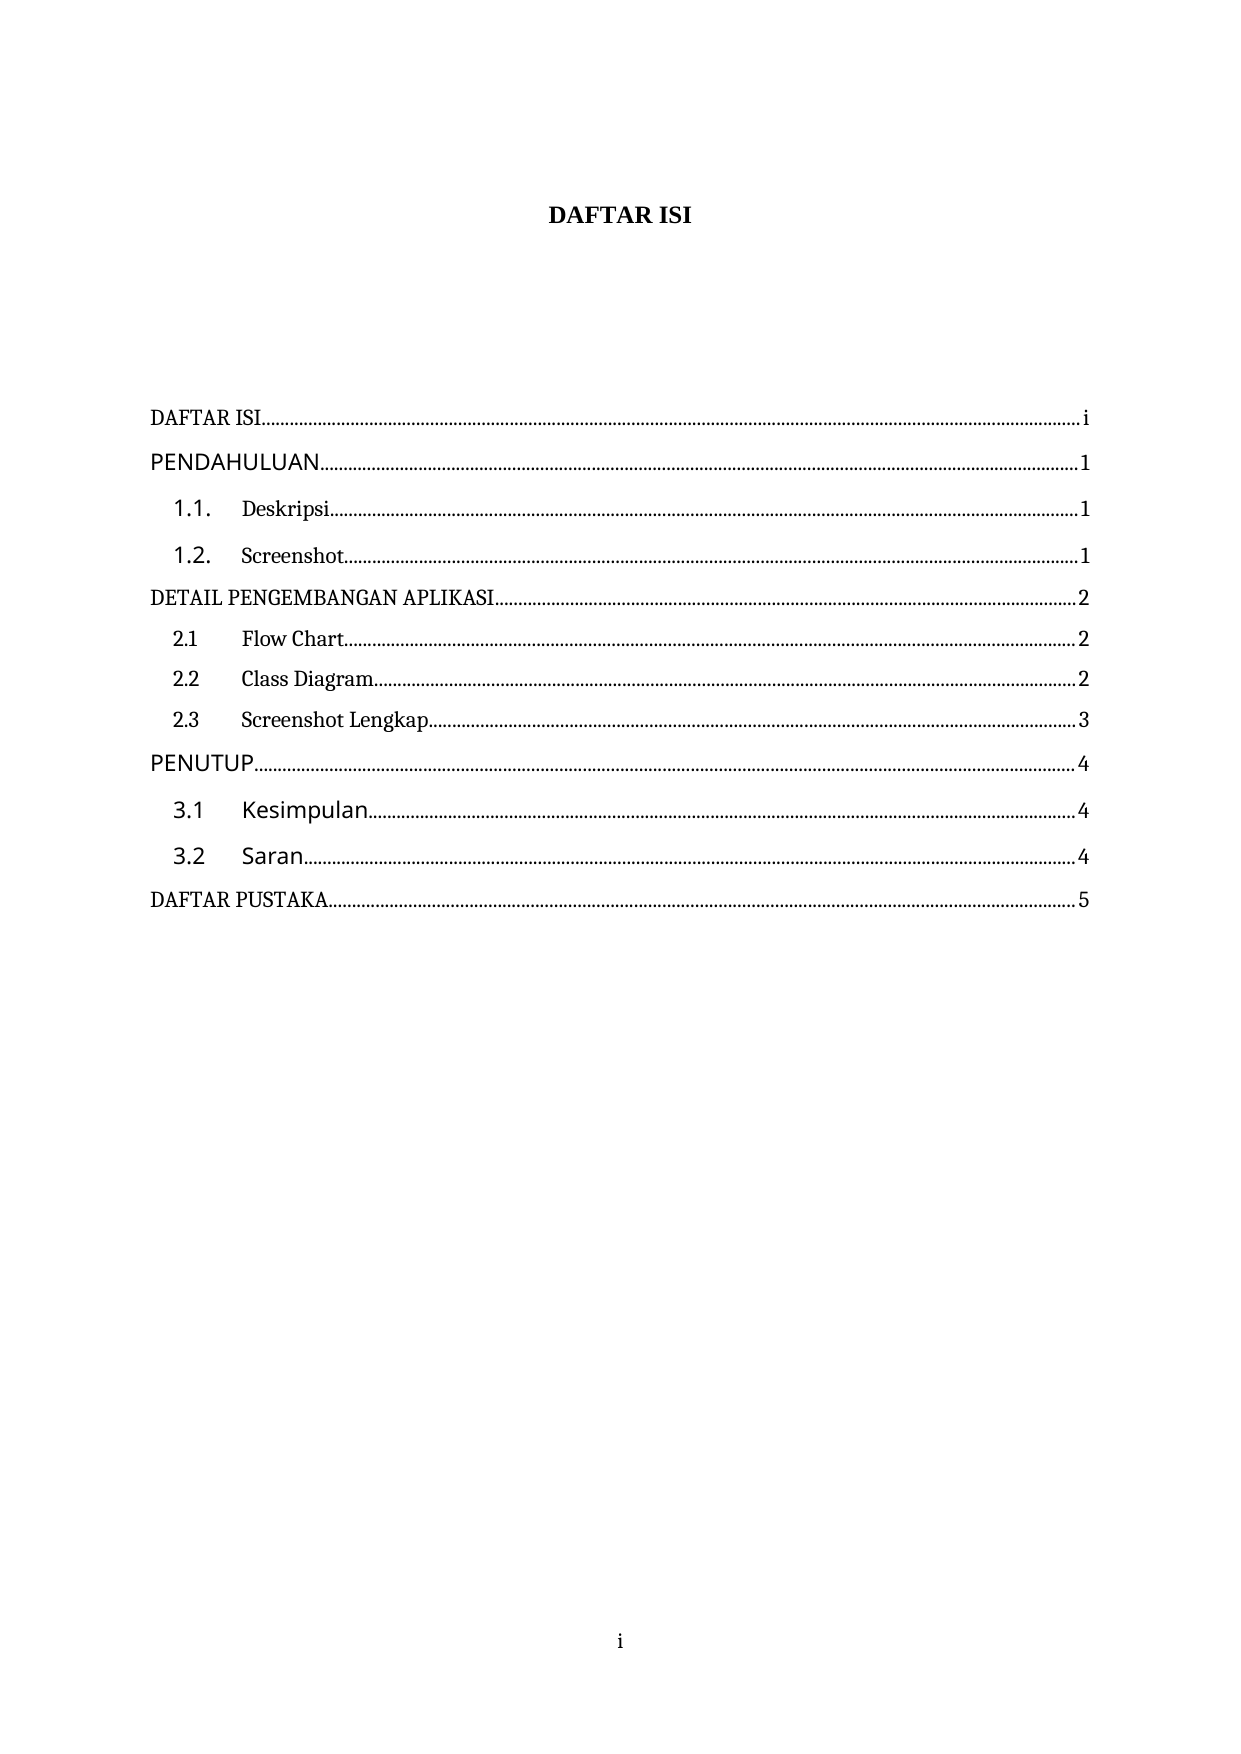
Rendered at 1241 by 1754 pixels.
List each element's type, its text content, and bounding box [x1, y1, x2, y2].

subtitle DAFTAR ISI [150, 200, 1090, 229]
